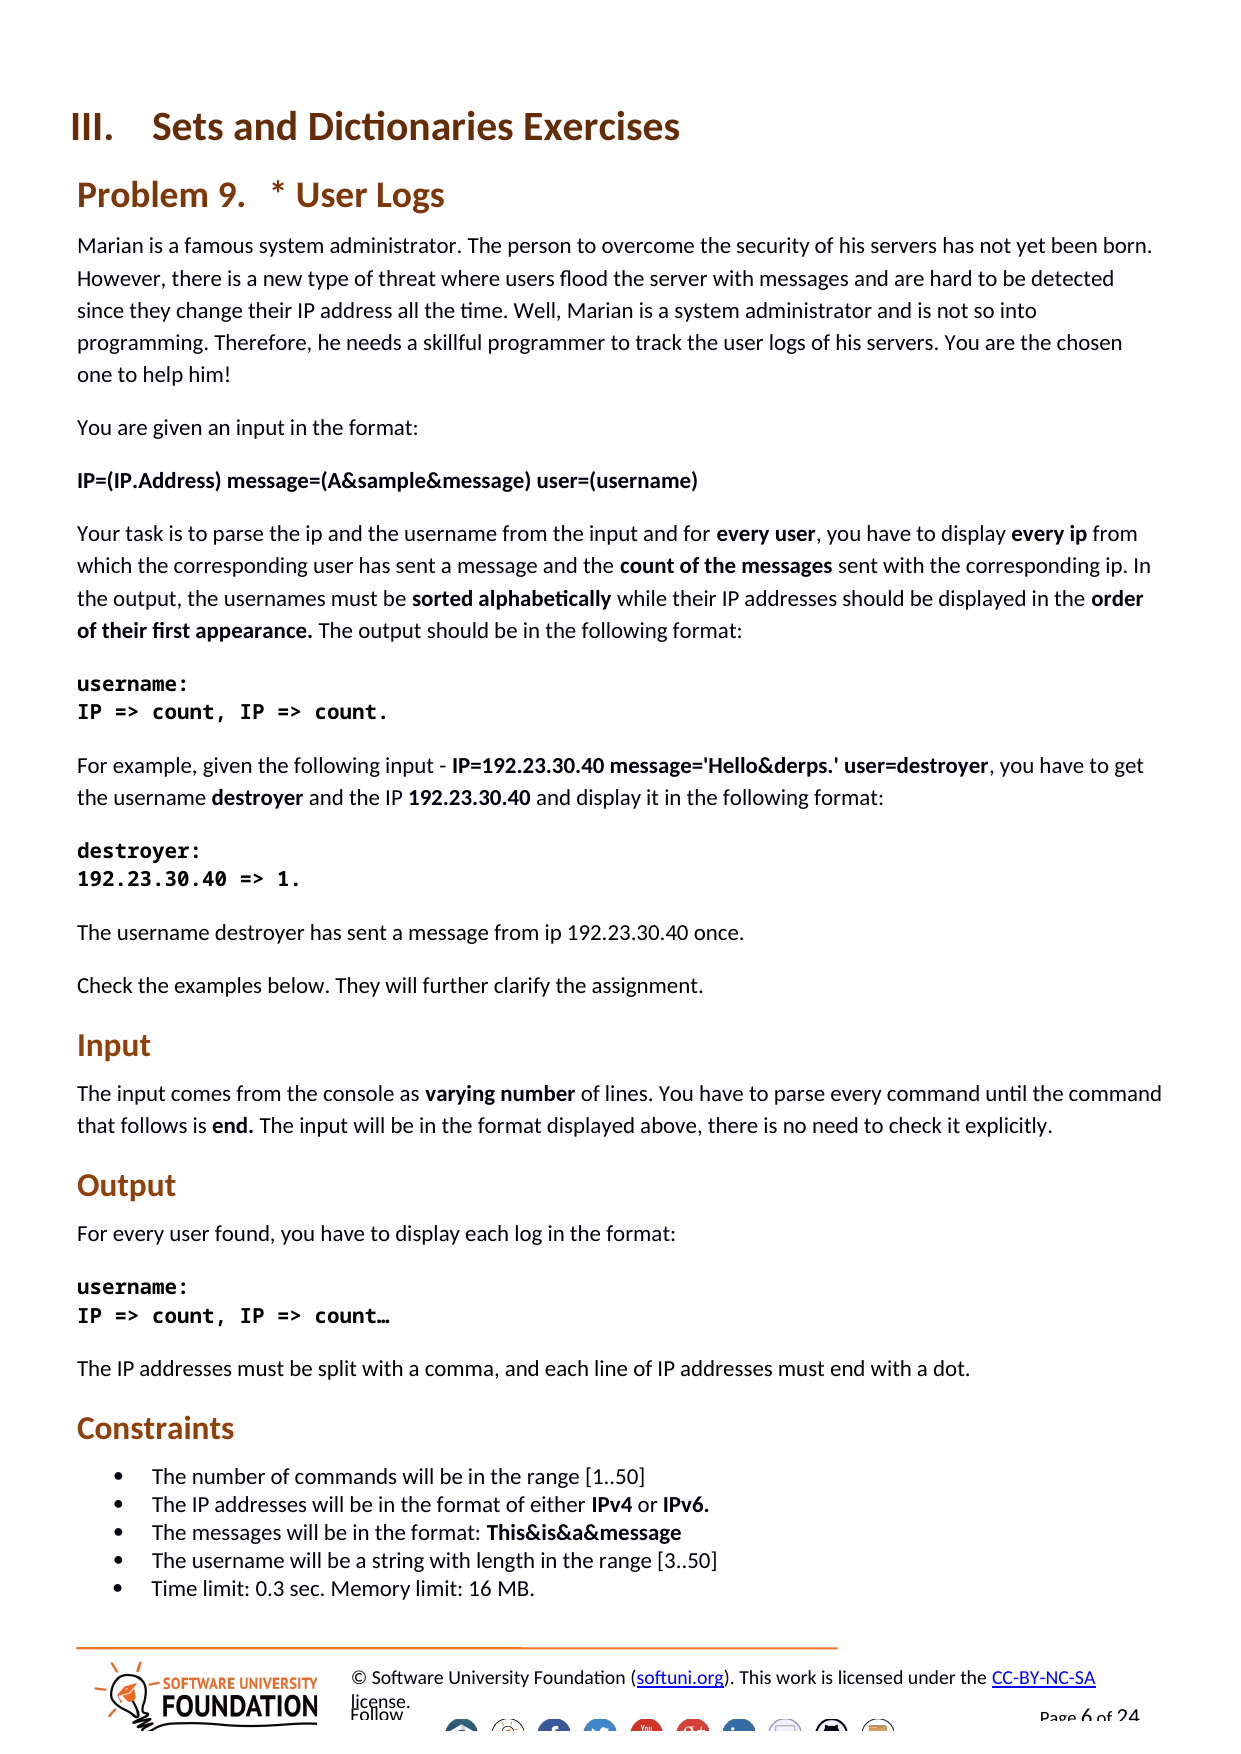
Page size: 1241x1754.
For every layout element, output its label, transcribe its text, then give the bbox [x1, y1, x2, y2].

subtitle Constraints [77, 1407, 1163, 1448]
text destroyer: [77, 836, 1163, 864]
text The username destroyer has sent a message from ip 192.23.30.40 once. [77, 918, 1163, 946]
subtitle Output [77, 1164, 1163, 1205]
subtitle * User Logs [77, 171, 1163, 216]
picture [676, 1719, 709, 1731]
picture [768, 1719, 802, 1731]
text The IP addresses must be split with a comma, and each line of IP addresses must end with a dot. [77, 1354, 1163, 1382]
text You are given an input in the format: [77, 413, 1163, 441]
picture [722, 1719, 756, 1731]
text Check the examples below. They will further clarify the assignment. [77, 971, 1163, 999]
text For every user found, you have to display each log in the format: [77, 1219, 1163, 1247]
picture [630, 1719, 663, 1731]
text username: [77, 1272, 1163, 1301]
list The messages will be in the format: This&is&a&message [114, 1518, 1163, 1546]
subtitle Sets and Dictionaries Exercises [114, 99, 1163, 150]
list The number of commands will be in the range [1..50] [114, 1462, 1163, 1490]
text IP=(IP.Address) message=(A&sample&message) user=(username) [77, 466, 1163, 494]
picture [445, 1719, 478, 1731]
text 192.23.30.40 => 1. [77, 864, 1163, 893]
text IP => count, IP => count… [77, 1301, 1163, 1329]
text The input comes from the console as varying number of lines. You have to parse every command until the command that follows is end. The input will be in the format displayed above, there is no need to check it explicitly. [77, 1079, 1163, 1139]
text username: [77, 669, 1163, 697]
list The username will be a string with length in the range [3..50] [114, 1546, 1163, 1574]
picture [491, 1719, 524, 1731]
subtitle Input [77, 1024, 1163, 1065]
text IP => count, IP => count. [77, 697, 1163, 726]
list The IP addresses will be in the format of either IPv4 or IPv6. [114, 1490, 1163, 1518]
picture [93, 1661, 318, 1731]
list Time limit: 0.3 sec. Memory limit: 16 MB. [114, 1574, 1163, 1602]
text Marian is a famous system administrator. The person to overcome the security of his servers has not yet been born. However, there is a new type of threat where users flood the server with messages and are hard to be detected since they change their IP address all the time. Well, Marian is a system administrator and is not so into programming. Therefore, he needs a skillful programmer to track the user logs of his servers. You are the chosen one to help him! [77, 232, 1163, 388]
picture [537, 1719, 571, 1731]
text Your task is to parse the ip and the username from the input and for every user, you have to display every ip from which the corresponding user has sent a message and the count of the messages sent with the corresponding ip. In the output, the usernames must be sorted alphabetically while their IP addresses should be displayed in the order of their first appearance. The output should be in the following format: [77, 519, 1163, 644]
picture [815, 1719, 848, 1731]
text For example, given the following input - IP=192.23.30.40 message='Hello&derps.' user=destroyer, you have to get the username destroyer and the IP 192.23.30.40 and display it in the following format: [77, 751, 1163, 811]
picture [861, 1719, 894, 1731]
picture [583, 1719, 617, 1731]
